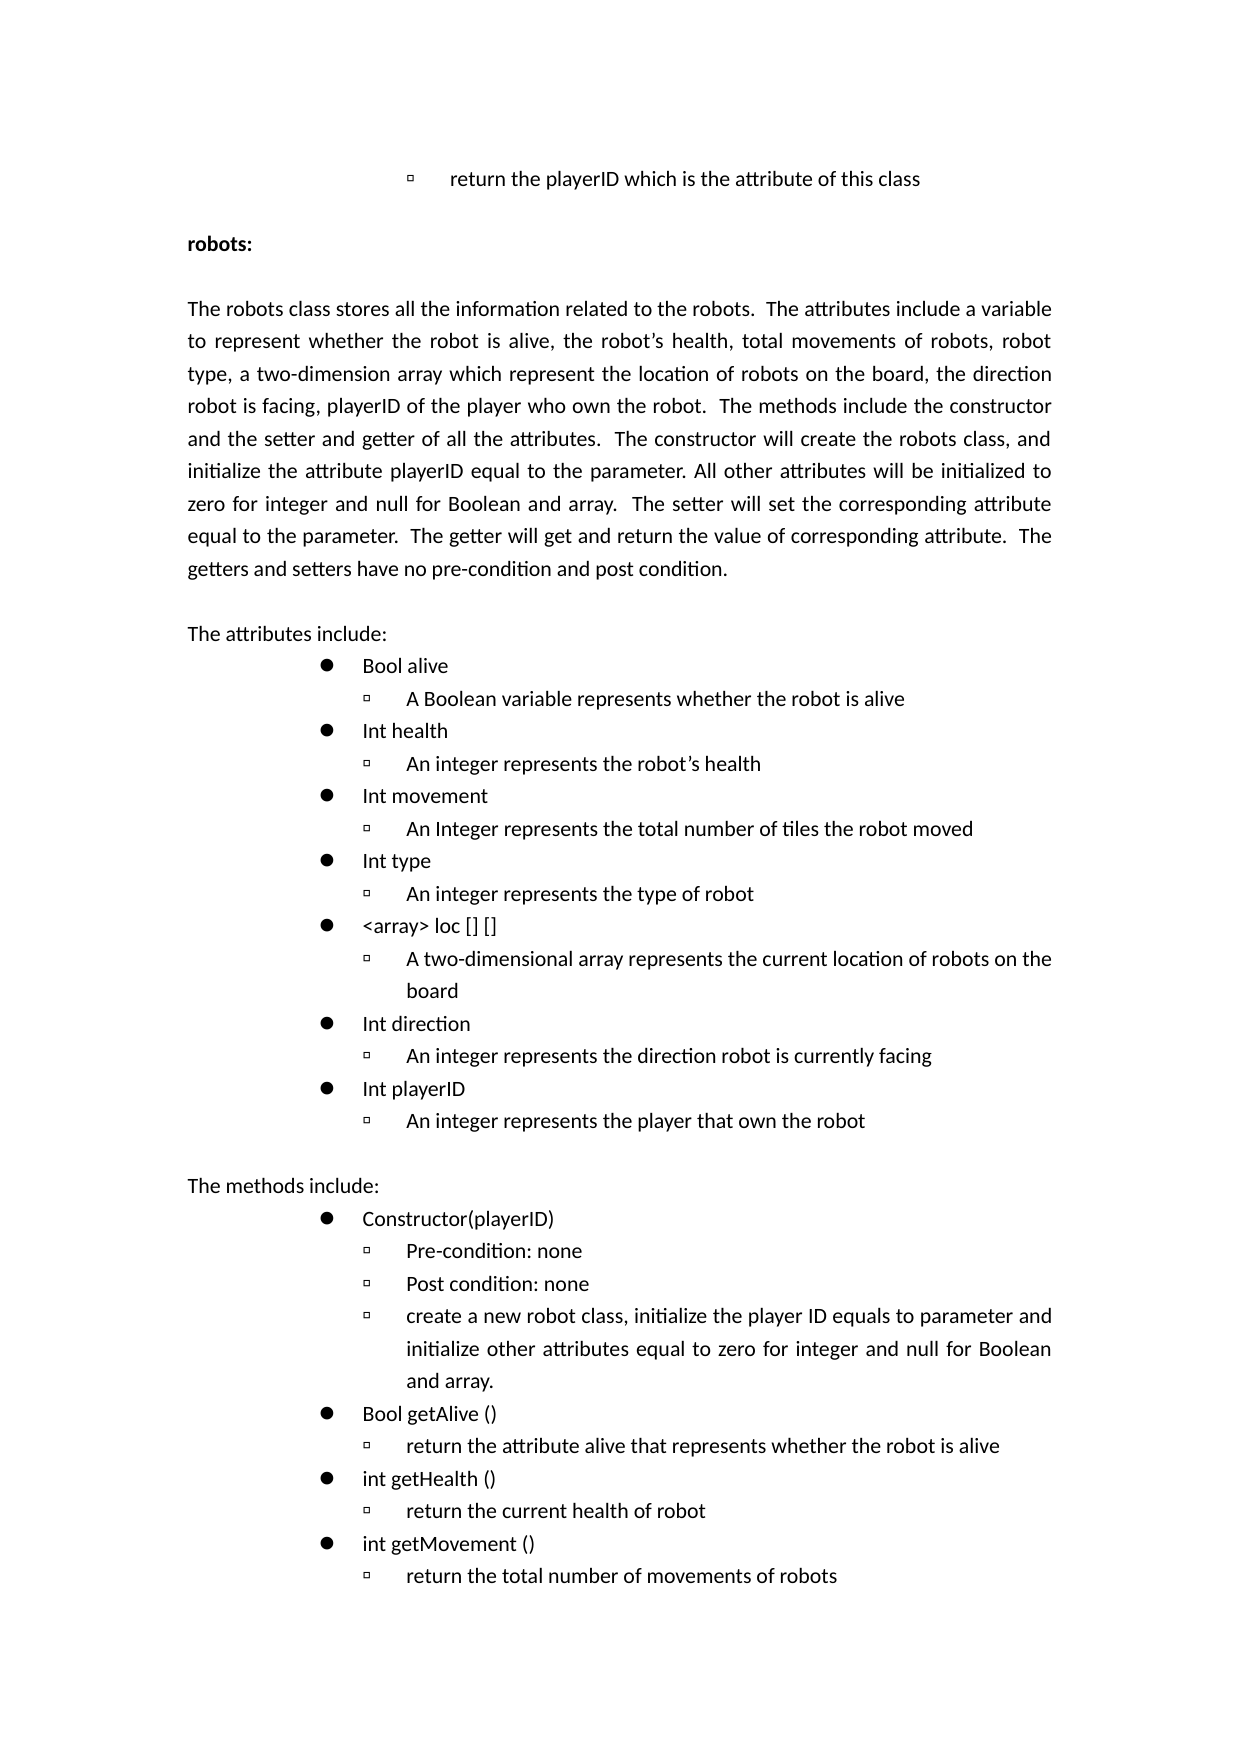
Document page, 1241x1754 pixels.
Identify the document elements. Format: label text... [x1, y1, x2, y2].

list Post condition: none [362, 1267, 1053, 1299]
list Int direction [319, 1007, 1053, 1039]
list Bool getAlive () [319, 1397, 1053, 1429]
list create a new robot class, initialize the player ID equals to parameter and initialize other attributes equal to zero for integer and null for Boolean and array. [362, 1299, 1053, 1397]
list Constructor(playerID) [319, 1202, 1053, 1234]
list A two-dimensional array represents the current location of robots on the board [362, 942, 1053, 1007]
list Pre-condition: none [362, 1234, 1053, 1267]
list An integer represents the player that own the robot [362, 1104, 1053, 1137]
list return the attribute alive that represents whether the robot is alive [362, 1429, 1053, 1462]
list An integer represents the robot’s health [362, 747, 1053, 779]
list int getMovement () [319, 1527, 1053, 1559]
text robots: [187, 227, 1053, 259]
list An Integer represents the total number of tiles the robot moved [362, 812, 1053, 844]
text The methods include: [187, 1169, 1053, 1202]
list Int playerID [319, 1072, 1053, 1104]
list A Boolean variable represents whether the robot is alive [362, 682, 1053, 714]
text The robots class stores all the information related to the robots. The attributes include a variable to represent whether the robot is alive, the robot’s health, total movements of robots, robot type, a two-dimension array which represent the location of robots on the board, the direction robot is facing, playerID of the player who own the robot. The methods include the constructor and the setter and getter of all the attributes. The constructor will create the robots class, and initialize the attribute playerID equal to the parameter. All other attributes will be initialized to zero for integer and null for Boolean and array. The setter will set the corresponding attribute equal to the parameter. The getter will get and return the value of corresponding attribute. The getters and setters have no pre-condition and post condition. [187, 292, 1053, 584]
text The attributes include: [187, 617, 1053, 649]
list Int movement [319, 779, 1053, 812]
list Int type [319, 844, 1053, 877]
list An integer represents the direction robot is currently facing [362, 1039, 1053, 1072]
list Int health [319, 714, 1053, 747]
list return the current health of robot [362, 1494, 1053, 1527]
list return the total number of movements of robots [362, 1559, 1053, 1592]
list An integer represents the type of robot [362, 877, 1053, 909]
list <array> loc [] [] [319, 909, 1053, 942]
list return the playerID which is the attribute of this class [406, 162, 1053, 194]
list Bool alive [319, 649, 1053, 682]
list int getHealth () [319, 1462, 1053, 1494]
